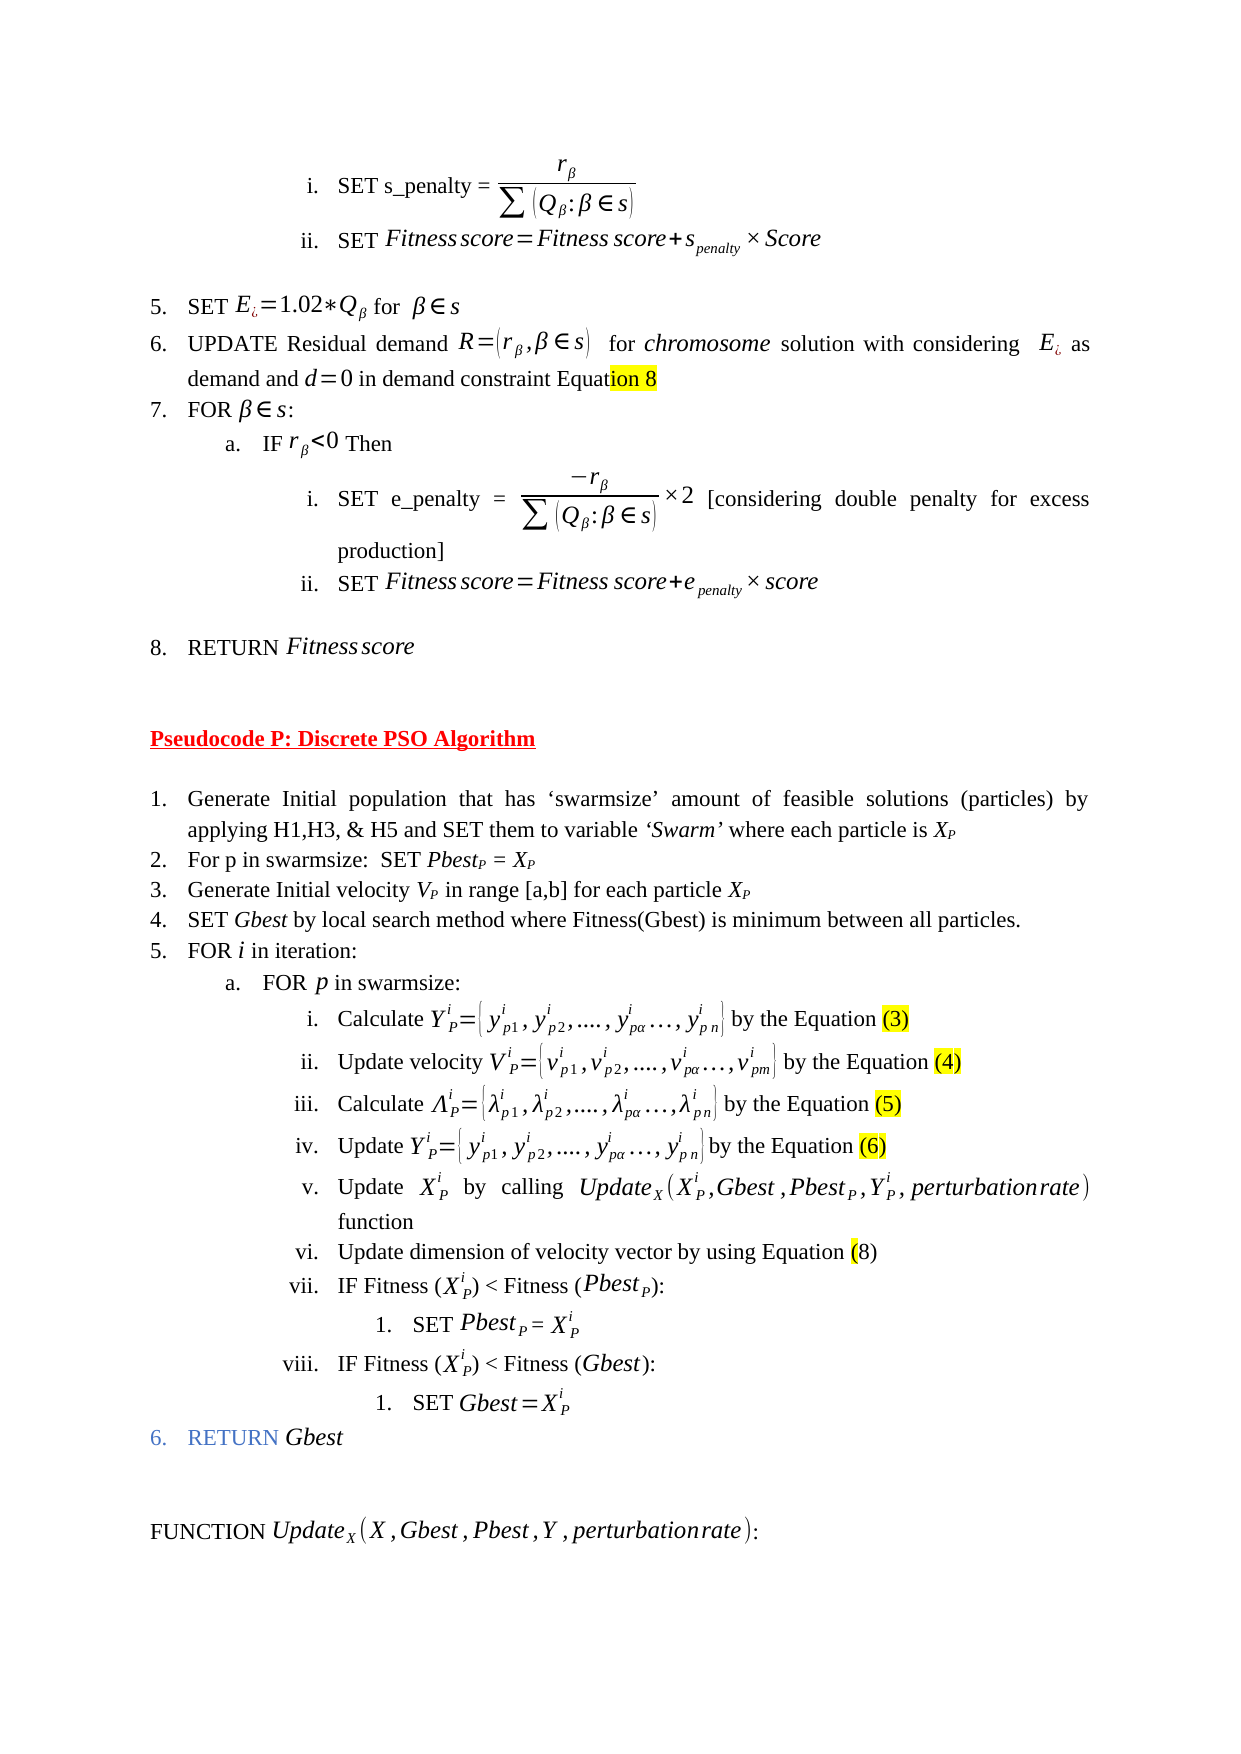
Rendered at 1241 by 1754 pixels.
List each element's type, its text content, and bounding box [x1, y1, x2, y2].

list SET [319, 225, 1090, 256]
list SET [319, 568, 1090, 599]
list RETURN [150, 633, 1090, 661]
list RETURN [150, 1423, 1090, 1451]
list Update dimension of velocity vector by using Equation (8) [858, 1238, 1090, 1264]
list SET for [150, 291, 1090, 322]
list SET Gbest by local search method where Fitness(Gbest) is minimum between all particles. [150, 906, 1090, 933]
list FOR in iteration: [150, 936, 1090, 964]
list IF Fitness () < Fitness (): [319, 1268, 1090, 1303]
list IF Then [225, 427, 1090, 458]
list Generate Initial population that has ‘swarmsize’ amount of feasible solutions (particles) by applying H1,H3, & H5 and SET them to variable ‘Swarm’ where each particle is XP [150, 785, 1090, 842]
list Update dimension of velocity vector by using Equation (8) [319, 1238, 851, 1264]
list SET e_penalty = [considering double penalty for excess production] [319, 462, 1090, 564]
list Update velocity by the Equation (4) [319, 1042, 1090, 1080]
list SET [375, 1384, 1090, 1419]
text Pseudocode P: Discrete PSO Algorithm [150, 725, 1090, 751]
list Update by calling function [319, 1169, 1090, 1234]
list IF Fitness () < Fitness (): [319, 1346, 1090, 1381]
list Update by the Equation (6) [319, 1127, 1090, 1165]
list FOR in swarmsize: [225, 968, 1090, 996]
list SET s_penalty = [319, 150, 1090, 221]
list Calculate by the Equation (5) [319, 1084, 1090, 1123]
list Generate Initial velocity VP in range [a,b] for each particle XP [150, 876, 1090, 902]
list Calculate by the Equation (3) [319, 999, 1090, 1038]
list SET = [375, 1307, 1090, 1342]
list FOR : [150, 396, 1090, 423]
list UPDATE Residual demand for solution with considering as demand and in demand constraint Equation 8 [150, 326, 1090, 392]
text FUNCTION : [150, 1515, 1090, 1547]
list For p in swarmsize: SET PbestP = XP [150, 846, 1090, 872]
